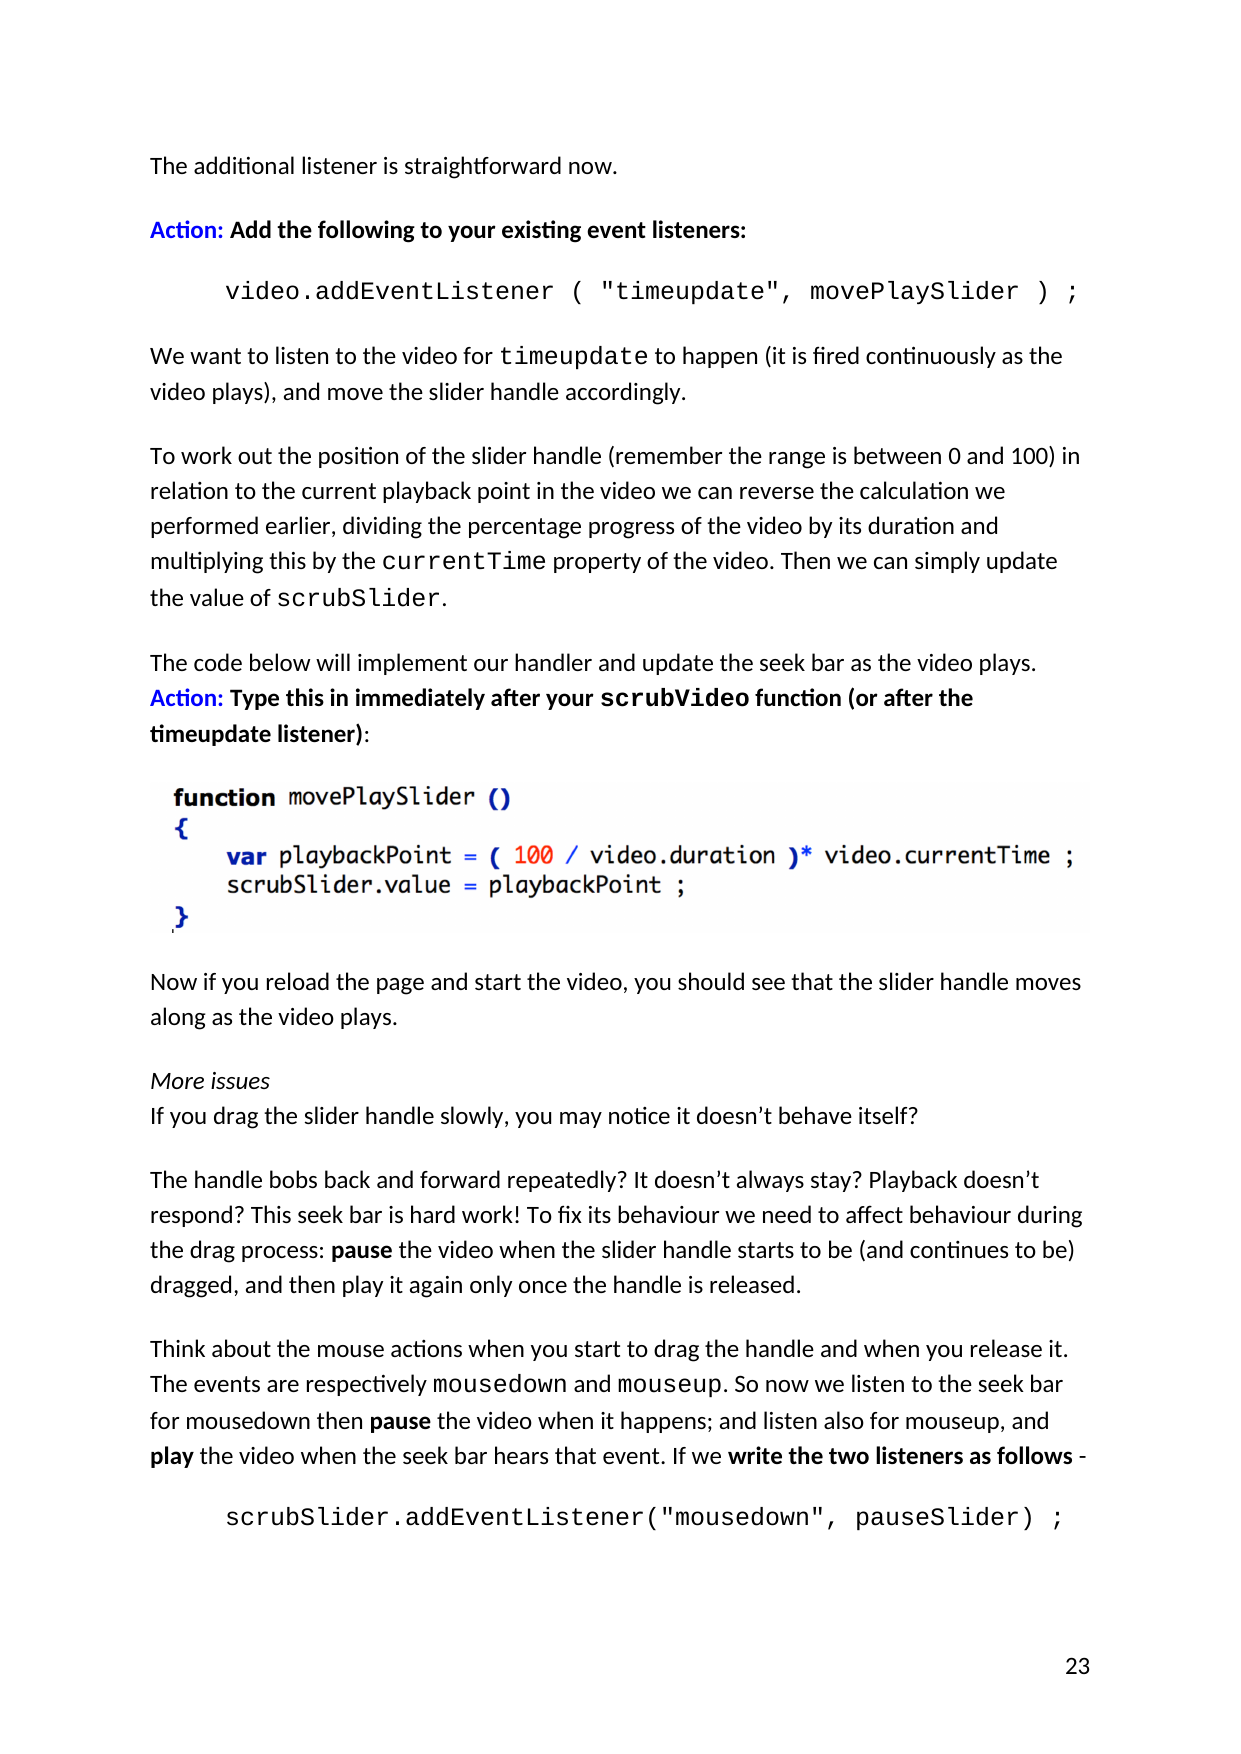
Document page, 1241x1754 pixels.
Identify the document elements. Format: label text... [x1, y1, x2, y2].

text Now if you reload the page and start the video, you should see that the slider handle moves along as the video plays. [150, 966, 1090, 1032]
text Think about the mouse actions when you start to drag the handle and when you release it. The events are respectively mousedown and mouseup. So now we listen to the seek bar for mousedown then pause the video when it happens; and listen also for mouseup, and play the video when the seek bar hears that event. If we write the two listeners as follows - [150, 1334, 1090, 1470]
text The handle bobs back and forward repeatedly? It doesn’t always stay? Playback doesn’t respond? This seek bar is hard work! To fix its behaviour we need to affect behaviour during the drag process: pause the video when the slider handle starts to be (and continues to be) dragged, and then play it again only once the handle is released. [150, 1164, 1090, 1300]
text The additional listener is straightforward now. [150, 150, 1090, 181]
text To work out the position of the slider handle (remember the range is between 0 and 100) in relation to the current playback point in the video we can reverse the calculation we performed earlier, dividing the percentage progress of the video by its duration and multiplying this by the currentTime property of the video. Then we can simply update the value of scrubSlider. [150, 440, 1090, 613]
text scrubSlider.addEventListener("mousedown", pauseSlider) ; [225, 1504, 1090, 1565]
text More issues If you drag the slider handle slowly, you may notice it doesn’t behave itself? [150, 1065, 1090, 1131]
text We want to listen to the video for timeupdate to happen (it is fired continuously as the video plays), and move the slider handle accordingly. [150, 340, 1090, 407]
text video.addEventListener ( "timeupdate", movePlaySlider ) ; [225, 278, 1090, 307]
picture [150, 782, 1091, 933]
text The code below will implement our handler and update the seek bar as the video plays. Action: Type this in immediately after your scrubVideo function (or after the timeupdate listener): [150, 647, 1090, 749]
text Action: Add the following to your existing event listeners: [150, 214, 1090, 245]
